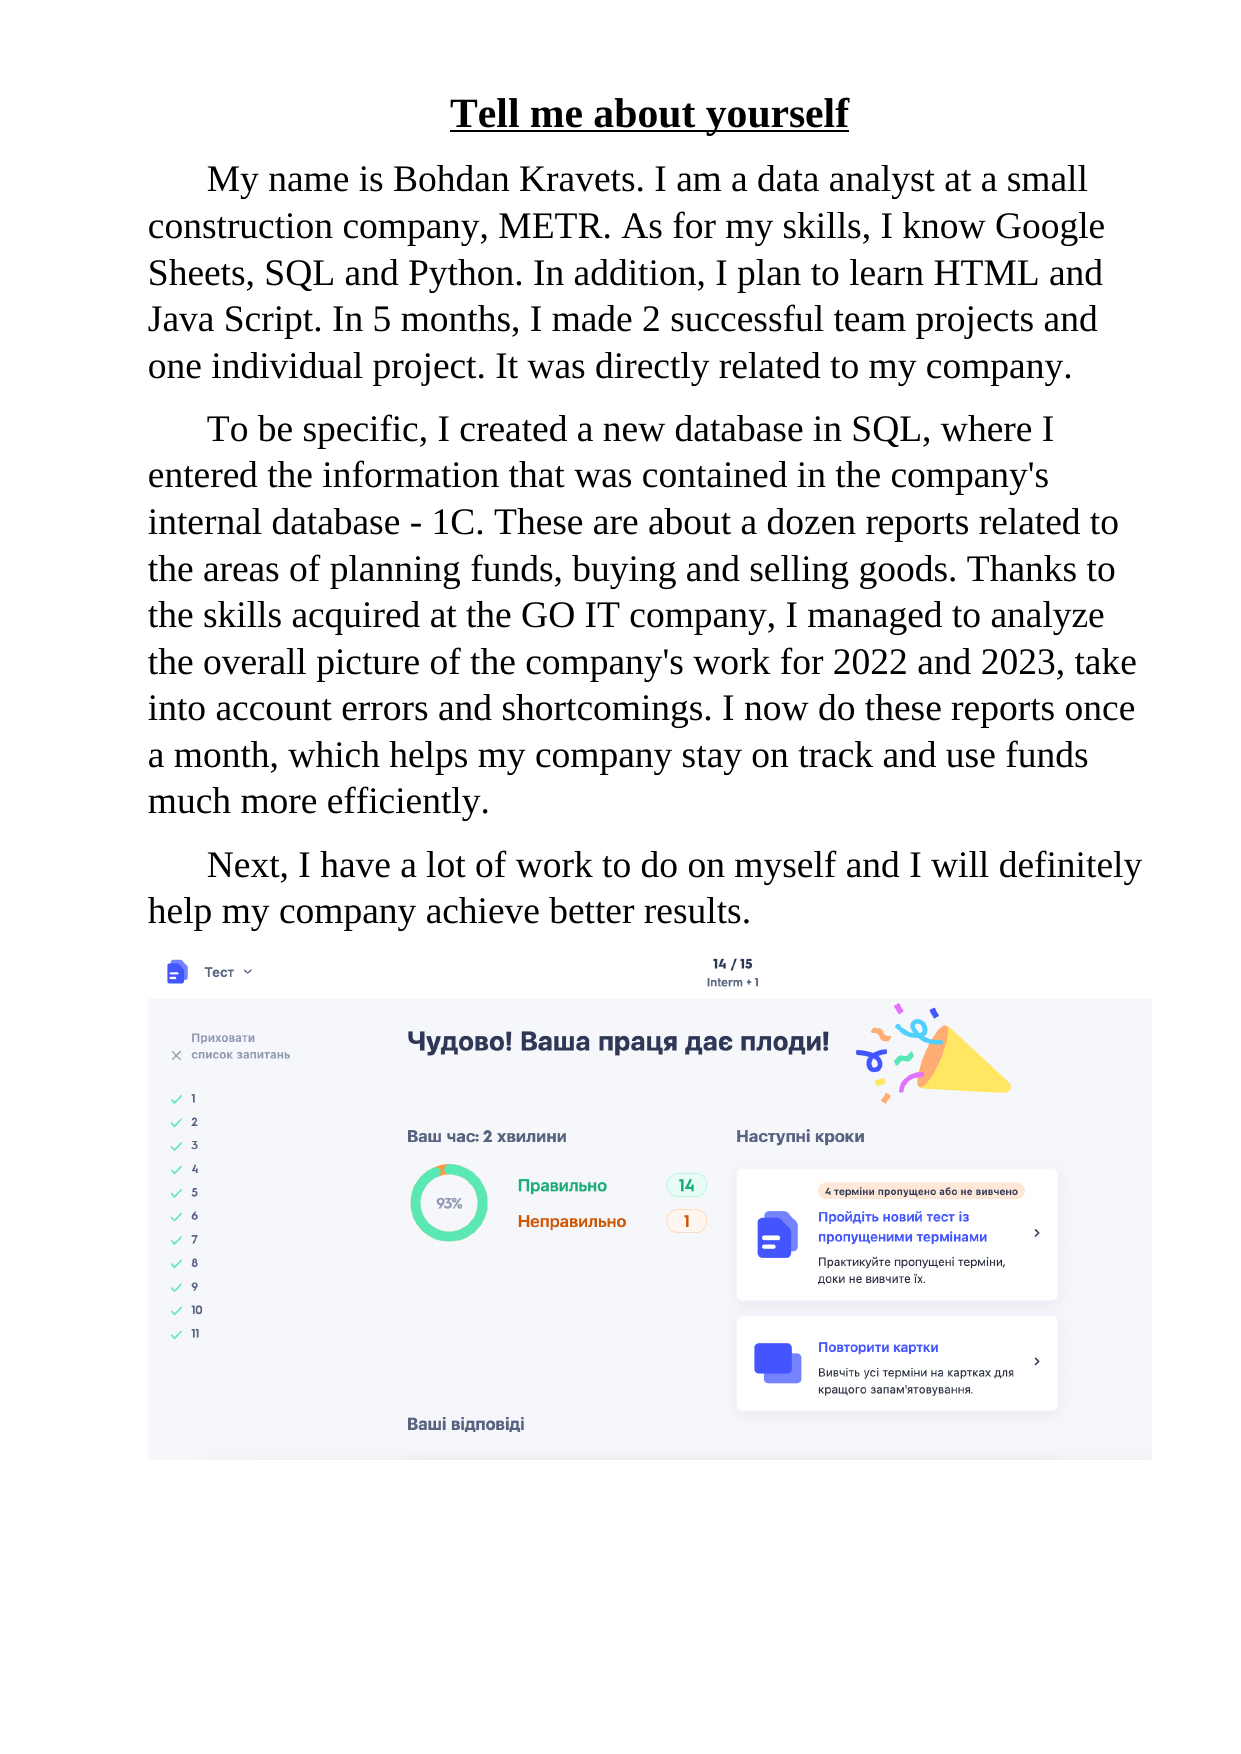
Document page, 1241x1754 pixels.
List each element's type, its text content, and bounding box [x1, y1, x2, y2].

text Next, I have a lot of work to do on myself and I will definitely help my company achieve better results. [148, 842, 1152, 932]
text My name is Bohdan Kravets. I am a data analyst at a small construction company, METR. As for my skills, I know Google Sheets, SQL and Python. In addition, I plan to learn HTML and Java Script. In 5 months, I made 2 successful team projects and one individual project. It was directly related to my company. [148, 157, 1152, 386]
text Tell me about yourself [148, 88, 1152, 136]
picture [147, 951, 1152, 1460]
text To be specific, I created a new database in SQL, where I entered the information that was contained in the company's internal database - 1C. These are about a dozen reports related to the areas of planning funds, buying and selling goods. Thanks to the skills acquired at the GO IT company, I managed to analyze the overall picture of the company's work for 2022 and 2023, take into account errors and shortcomings. I now do these reports once a month, which helps my company stay on track and use funds much more efficiently. [148, 406, 1152, 822]
